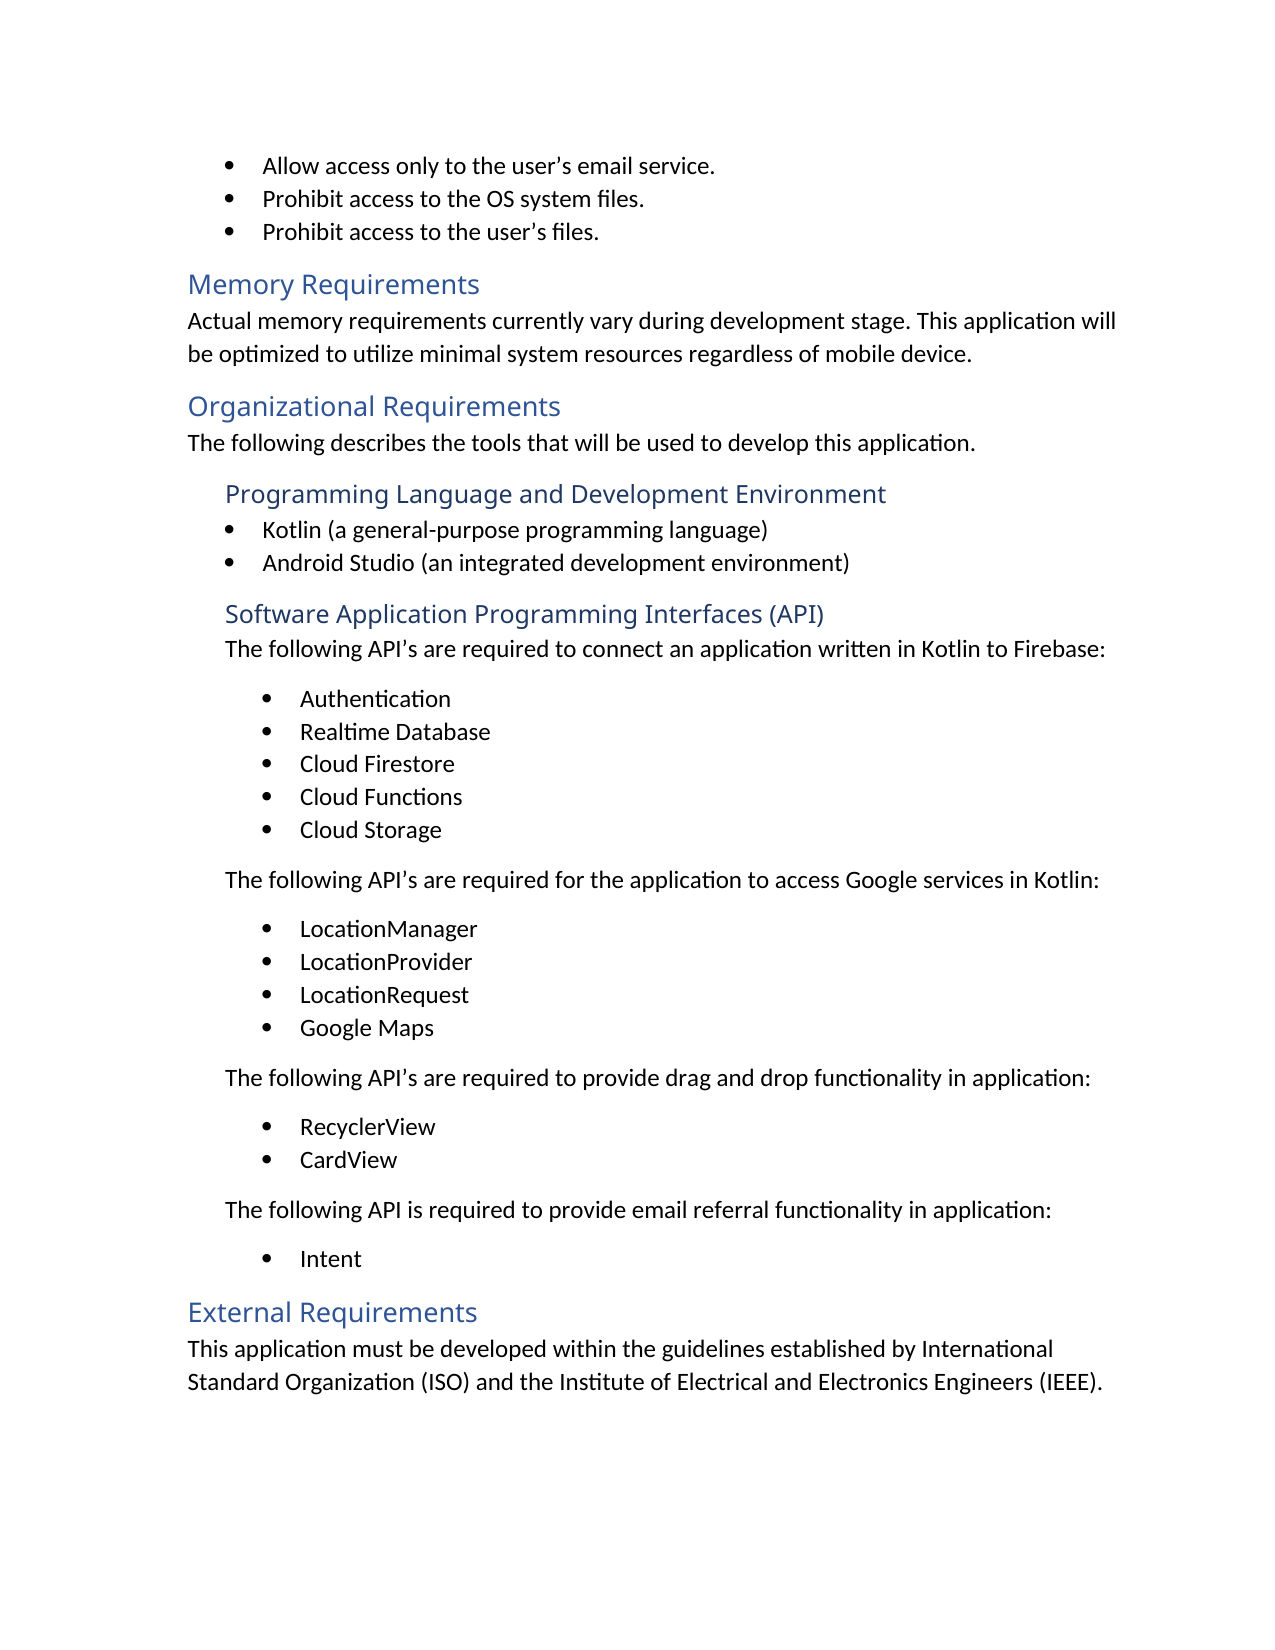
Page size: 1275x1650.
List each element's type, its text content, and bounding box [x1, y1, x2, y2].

text The following describes the tools that will be used to develop this application. [187, 427, 1125, 458]
subtitle Software Application Programming Interfaces (API) [225, 596, 1125, 630]
list Android Studio (an integrated development environment) [225, 547, 1125, 577]
text The following API’s are required to connect an application written in Kotlin to Firebase: [225, 633, 1125, 664]
subtitle Memory Requirements [187, 265, 1125, 302]
list Intent [262, 1243, 1125, 1274]
list LocationManager [262, 913, 1125, 944]
text The following API’s are required to provide drag and drop functionality in application: [225, 1062, 1125, 1092]
subtitle Organizational Requirements [187, 388, 1125, 424]
list CardView [262, 1144, 1125, 1175]
list LocationRequest [262, 979, 1125, 1010]
list Google Maps [262, 1012, 1125, 1043]
list Cloud Storage [262, 814, 1125, 845]
list LocationProvider [262, 946, 1125, 977]
list Realtime Database [262, 716, 1125, 746]
text The following API is required to provide email referral functionality in application: [225, 1194, 1125, 1224]
list Allow access only to the user’s email service. [225, 150, 1125, 181]
list Prohibit access to the OS system files. [225, 183, 1125, 213]
subtitle Programming Language and Development Environment [225, 477, 1125, 511]
text This application must be developed within the guidelines established by International Standard Organization (ISO) and the Institute of Electrical and Electronics Engineers (IEEE). [187, 1333, 1125, 1396]
text Actual memory requirements currently vary during development stage. This application will be optimized to utilize minimal system resources regardless of mobile device. [187, 305, 1125, 369]
list Prohibit access to the user’s files. [225, 216, 1125, 246]
list RecyclerView [262, 1111, 1125, 1142]
subtitle External Requirements [187, 1293, 1125, 1330]
list Authentication [262, 683, 1125, 713]
list Cloud Functions [262, 781, 1125, 812]
text The following API’s are required for the application to access Google services in Kotlin: [225, 864, 1125, 894]
list Cloud Firestore [262, 748, 1125, 779]
list Kotlin (a general-purpose programming language) [225, 514, 1125, 544]
